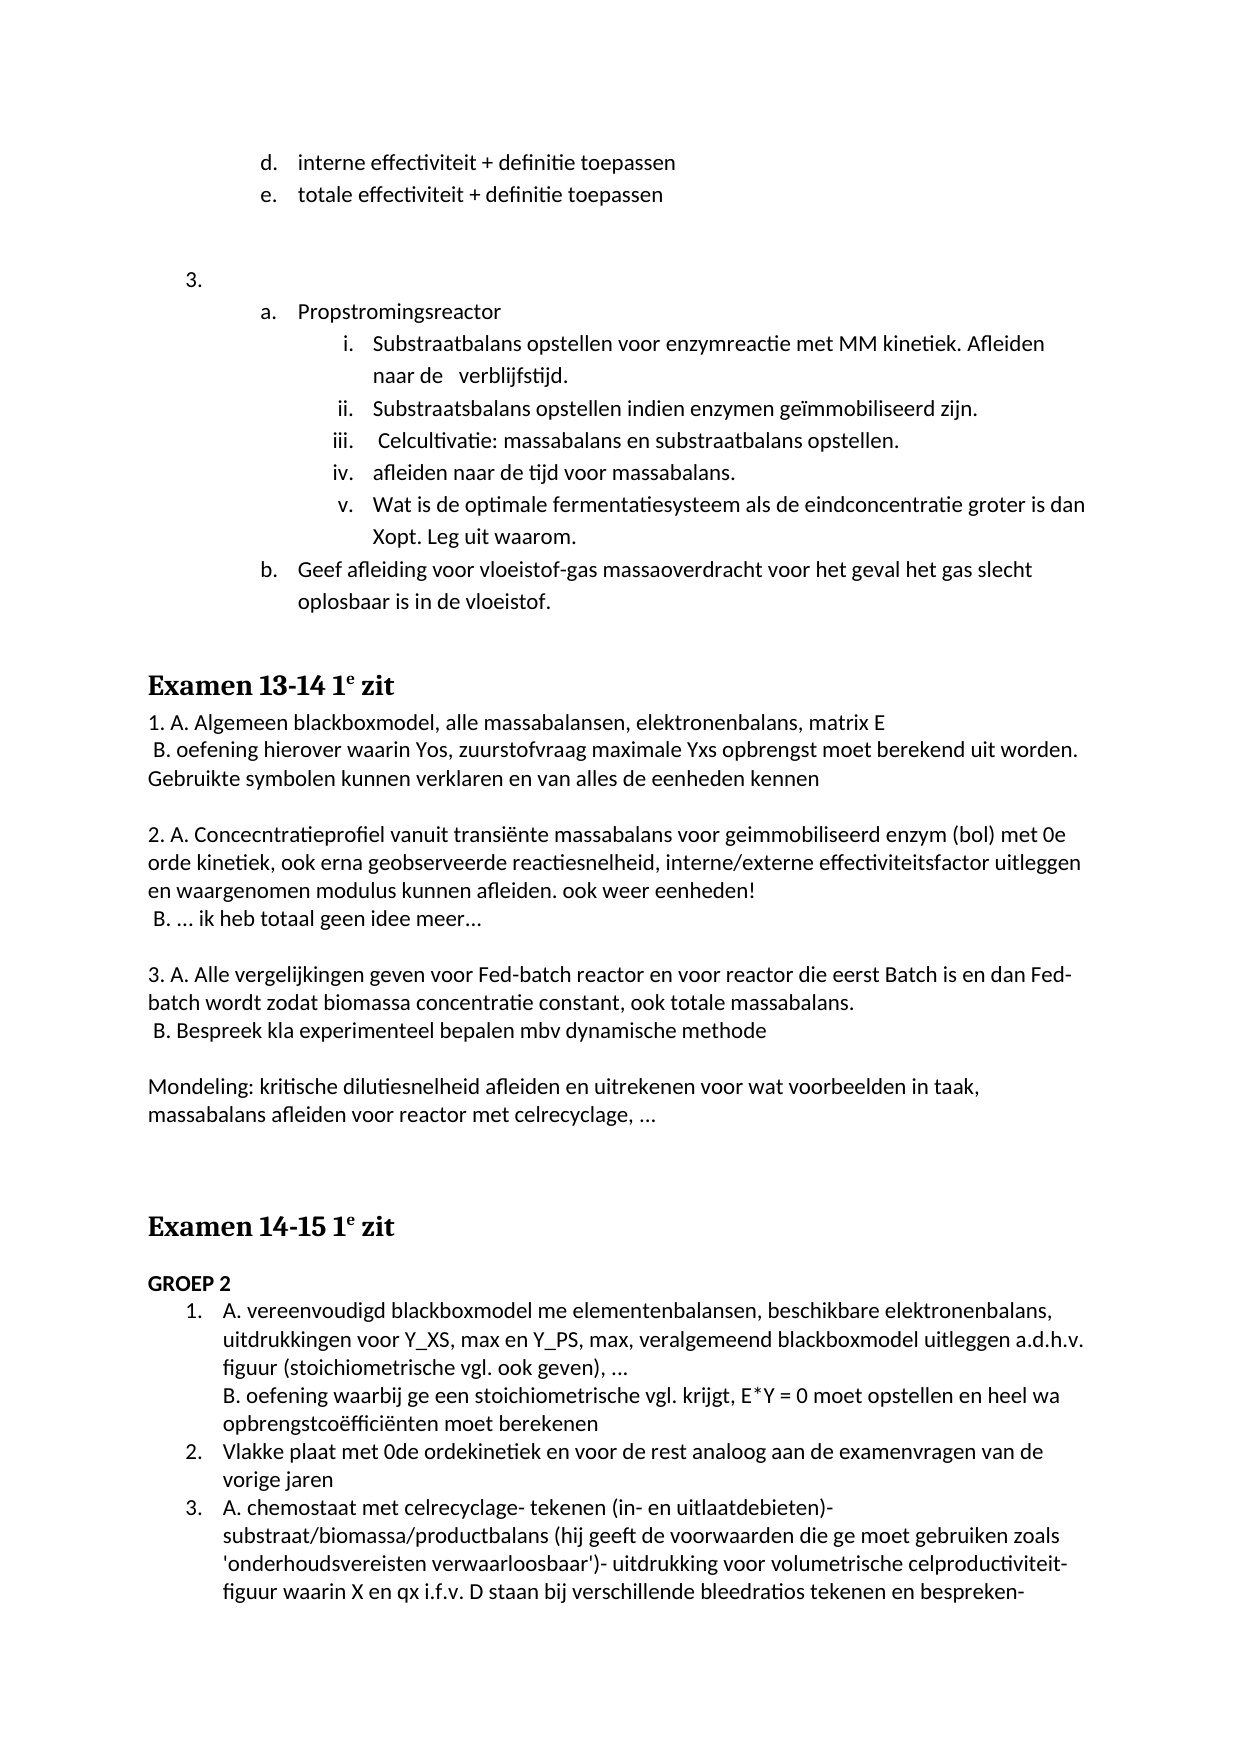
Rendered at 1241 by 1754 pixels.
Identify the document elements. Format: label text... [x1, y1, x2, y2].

list interne effectiviteit + definitie toepassen [260, 148, 1093, 176]
list totale effectiviteit + definitie toepassen [260, 180, 1093, 208]
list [185, 1493, 1093, 1605]
text GROEP 2 [148, 1269, 1093, 1297]
list Celcultivatie: massabalans en substraatbalans opstellen. [354, 426, 1093, 454]
list A. vereenvoudigd blackboxmodel me elementenbalansen, beschikbare elektronenbalans, uitdrukkingen voor Y_XS, max en Y_PS, max, veralgemeend blackboxmodel uitleggen a.d.h.v. figuur (stoichiometrische vgl. ook geven), ... [185, 1297, 1093, 1381]
text B. oefening waarbij ge een stoichiometrische vgl. krijgt, E*Y = 0 moet opstellen en heel wa opbrengstcoëfficiënten moet berekenen [223, 1381, 1093, 1437]
list Wat is de optimale fermentatiesysteem als de eindconcentratie groter is dan Xopt. Leg uit waarom. [354, 490, 1093, 551]
subtitle Examen 13-14 1e zit [148, 669, 1093, 703]
list Vlakke plaat met 0de ordekinetiek en voor de rest analoog aan de examenvragen van de vorige jaren [185, 1437, 1093, 1493]
list Substraatbalans opstellen voor enzymreactie met MM kinetiek. Afleiden naar de verblijfstijd. [354, 329, 1093, 389]
text B. ... ik heb totaal geen idee meer... [148, 904, 1093, 932]
text B. oefening hierover waarin Yos, zuurstofvraag maximale Yxs opbrengst moet berekend uit worden. Gebruikte symbolen kunnen verklaren en van alles de eenheden kennen [148, 736, 1093, 792]
list Propstromingsreactor [260, 297, 1093, 325]
list Geef afleiding voor vloeistof-gas massaoverdracht voor het geval het gas slecht oplosbaar is in de vloeistof. [260, 555, 1093, 615]
list afleiden naar de tijd voor massabalans. [354, 458, 1093, 486]
text Mondeling: kritische dilutiesnelheid afleiden en uitrekenen voor wat voorbeelden in taak, massabalans afleiden voor reactor met celrecyclage, ... [148, 1072, 1093, 1128]
list Substraatsbalans opstellen indien enzymen geïmmobiliseerd zijn. [354, 394, 1093, 422]
subtitle Examen 14-15 1e zit [148, 1210, 1093, 1244]
text 3. A. Alle vergelijkingen geven voor Fed-batch reactor en voor reactor die eerst Batch is en dan Fed-batch wordt zodat biomassa concentratie constant, ook totale massabalans. [148, 960, 1093, 1016]
text B. Bespreek kla experimenteel bepalen mbv dynamische methode [148, 1016, 1093, 1044]
text 1. A. Algemeen blackboxmodel, alle massabalansen, elektronenbalans, matrix E [148, 708, 1093, 736]
text 2. A. Concecntratieprofiel vanuit transiënte massabalans voor geimmobiliseerd enzym (bol) met 0e orde kinetiek, ook erna geobserveerde reactiesnelheid, interne/externe effectiviteitsfactor uitleggen en waargenomen modulus kunnen afleiden. ook weer eenheden! [148, 820, 1093, 904]
